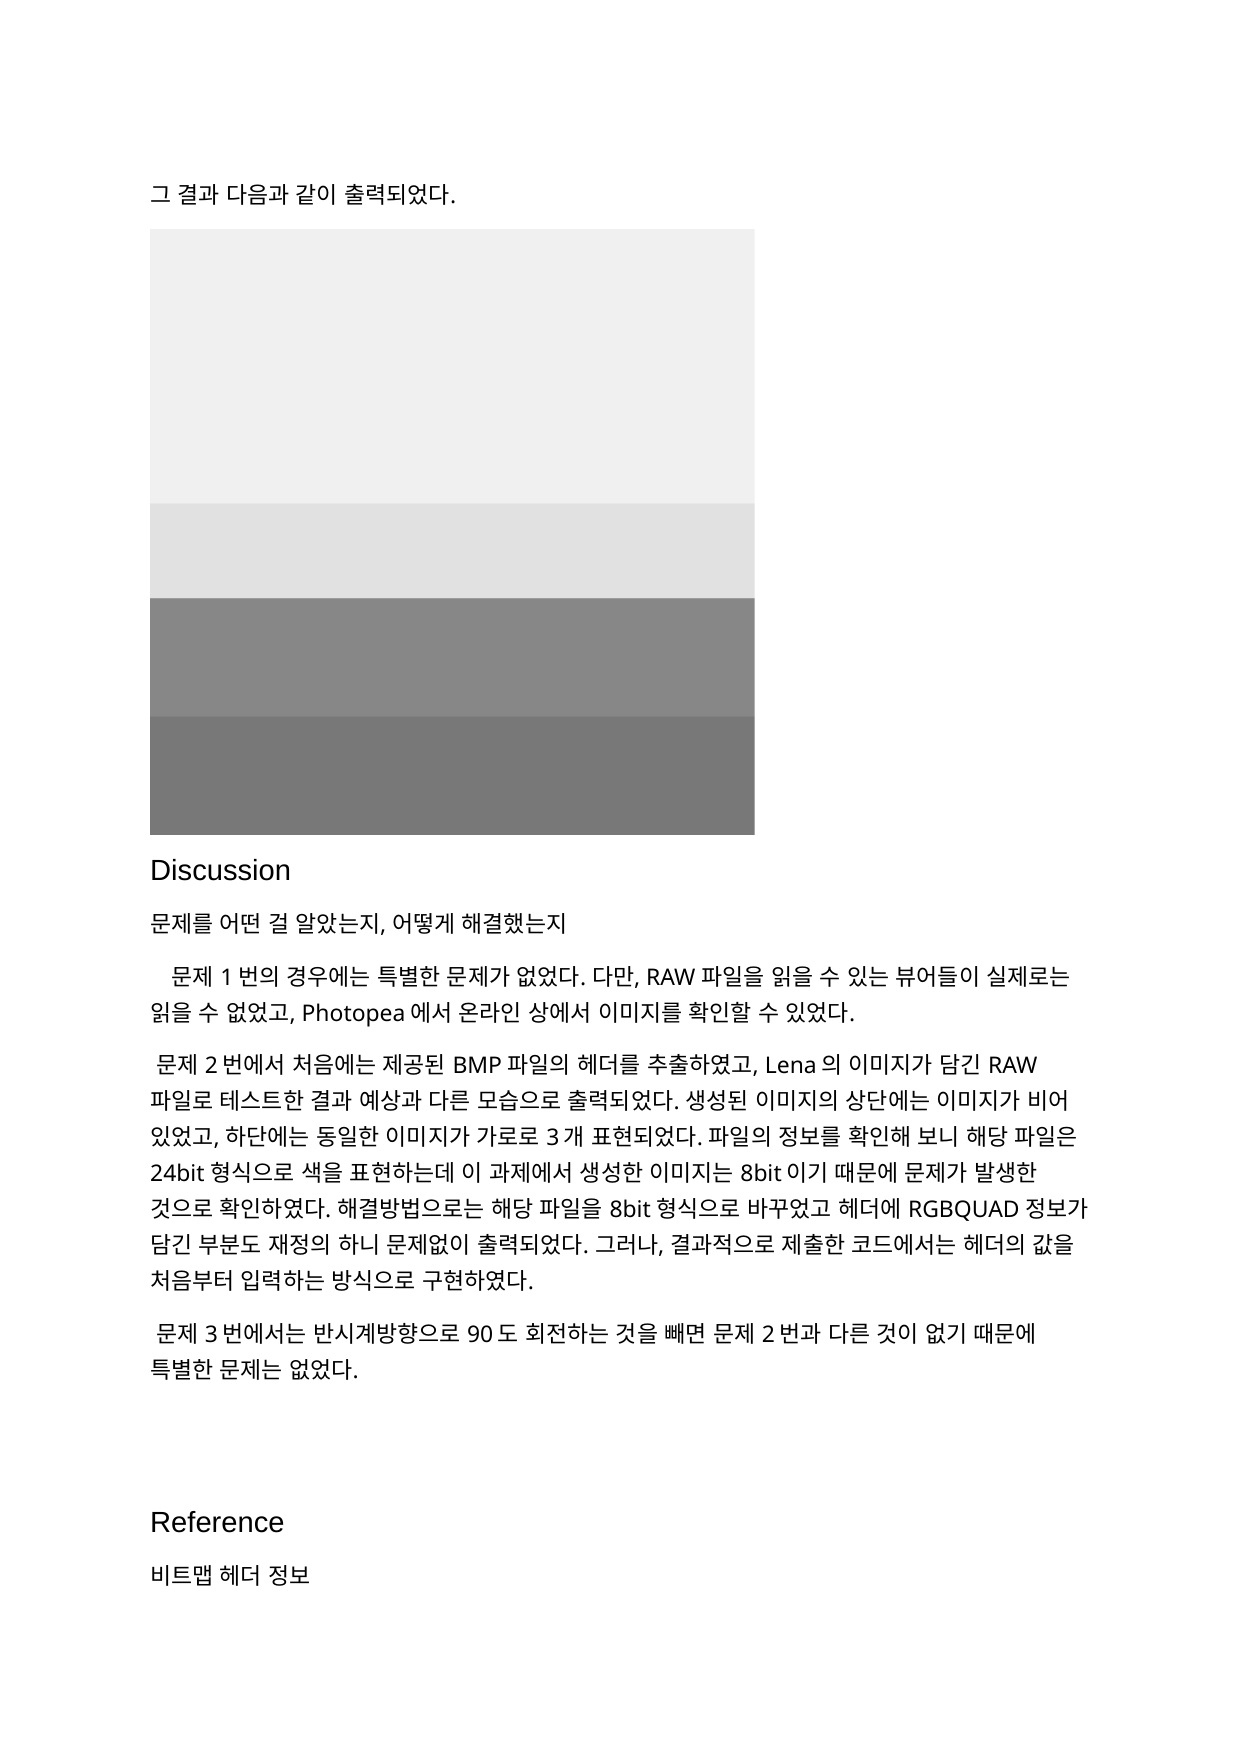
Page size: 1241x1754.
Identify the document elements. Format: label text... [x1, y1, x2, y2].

text Discussion [150, 853, 1090, 887]
text 문제를 어떤 걸 알았는지, 어떻게 해결했는지 [150, 906, 1090, 939]
text 비트맵 헤더 정보 [150, 1558, 1090, 1591]
text 문제 3번에서는 반시계방향으로 90도 회전하는 것을 빼면 문제 2번과 다른 것이 없기 때문에 특별한 문제는 없었다. [150, 1316, 1090, 1385]
text 문제 1번의 경우에는 특별한 문제가 없었다. 다만, RAW 파일을 읽을 수 있는 뷰어들이 실제로는 읽을 수 없었고, Photopea에서 온라인 상에서 이미지를 확인할 수 있었다. [150, 959, 1090, 1028]
picture [150, 229, 755, 835]
text 문제 2번에서 처음에는 제공된 BMP 파일의 헤더를 추출하였고, Lena의 이미지가 담긴 RAW 파일로 테스트한 결과 예상과 다른 모습으로 출력되었다. 생성된 이미지의 상단에는 이미지가 비어 있었고, 하단에는 동일한 이미지가 가로로 3개 표현되었다. 파일의 정보를 확인해 보니 해당 파일은 24bit 형식으로 색을 표현하는데 이 과제에서 생성한 이미지는 8bit이기 때문에 문제가 발생한 것으로 확인하였다. 해결방법으로는 해당 파일을 8bit 형식으로 바꾸었고 헤더에 RGBQUAD 정보가 담긴 부분도 재정의 하니 문제없이 출력되었다. 그러나, 결과적으로 제출한 코드에서는 헤더의 값을 처음부터 입력하는 방식으로 구현하였다. [150, 1047, 1090, 1296]
text 그 결과 다음과 같이 출력되었다. [150, 177, 1090, 211]
text Reference [150, 1505, 1090, 1538]
